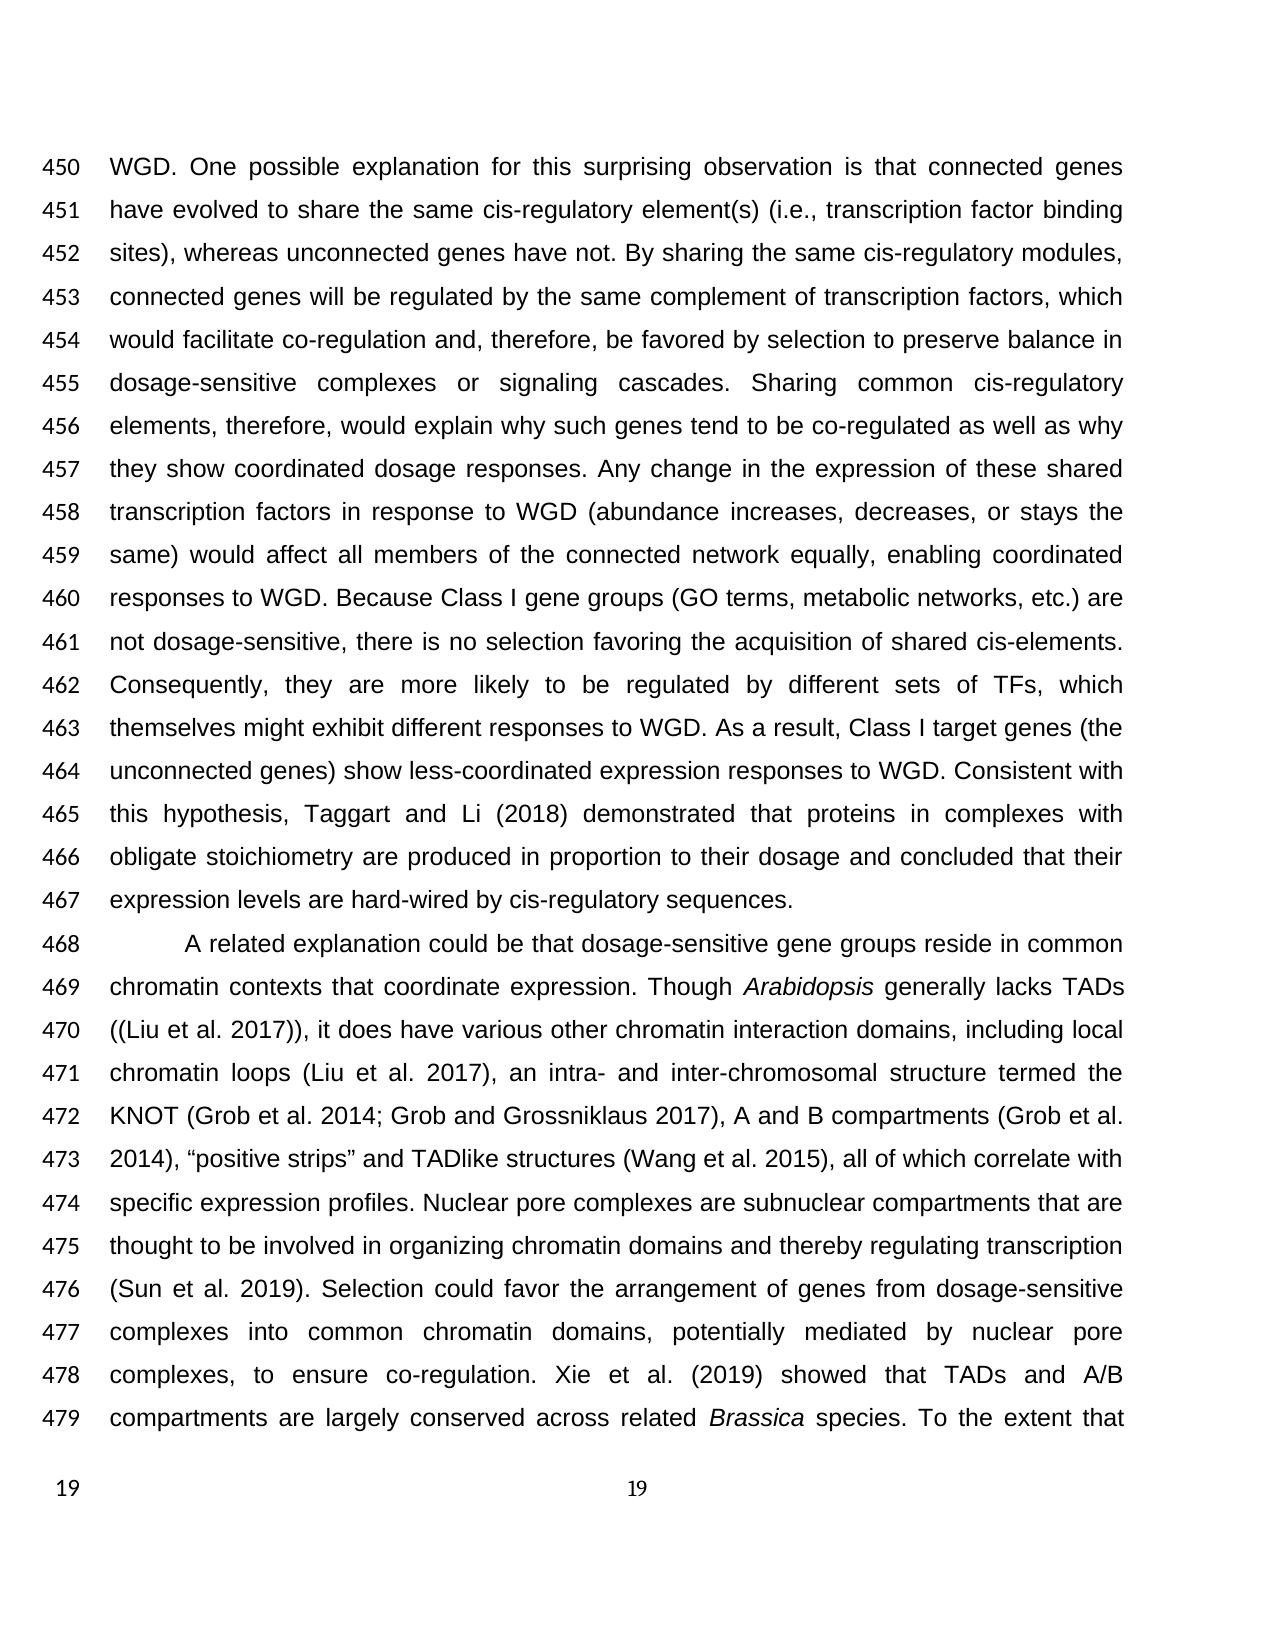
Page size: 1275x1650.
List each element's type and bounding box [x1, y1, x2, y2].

text [109, 152, 1125, 914]
text [109, 929, 1125, 1432]
